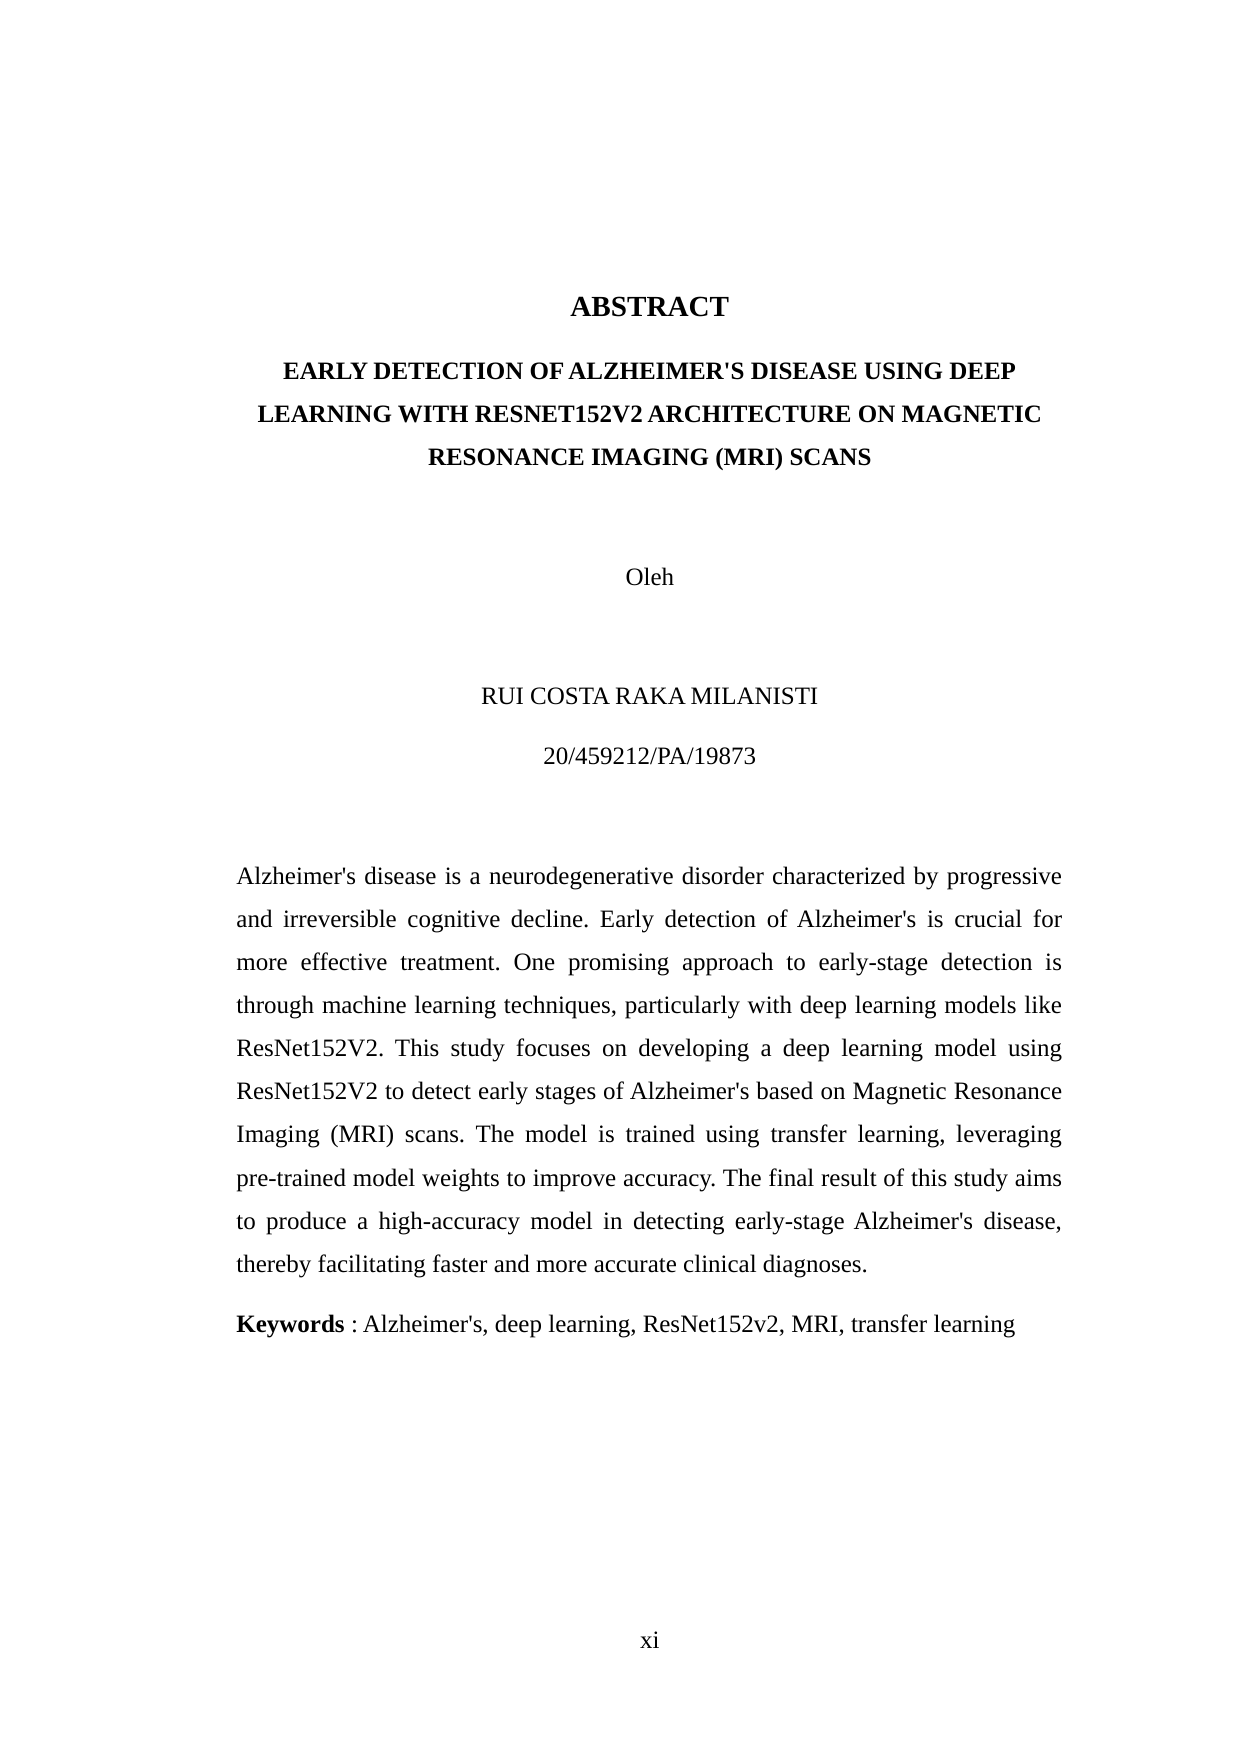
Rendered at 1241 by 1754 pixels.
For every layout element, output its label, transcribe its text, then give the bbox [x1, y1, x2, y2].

text Keywords : Alzheimer's, deep learning, ResNet152v2, MRI, transfer learning [236, 1309, 1063, 1337]
subtitle ABSTRACT [236, 289, 1063, 323]
text Oleh [236, 562, 1063, 591]
text RUI COSTA RAKA MILANISTI [236, 681, 1063, 710]
text 20/459212/PA/19873 [236, 741, 1063, 770]
text Alzheimer's disease is a neurodegenerative disorder characterized by progressive and irreversible cognitive decline. Early detection of Alzheimer's is crucial for more effective treatment. One promising approach to early-stage detection is through machine learning techniques, particularly with deep learning models like ResNet152V2. This study focuses on developing a deep learning model using ResNet152V2 to detect early stages of Alzheimer's based on Magnetic Resonance Imaging (MRI) scans. The model is trained using transfer learning, leveraging pre-trained model weights to improve accuracy. The final result of this study aims to produce a high-accuracy model in detecting early-stage Alzheimer's disease, thereby facilitating faster and more accurate clinical diagnoses. [236, 861, 1063, 1278]
text Early Detection of Alzheimer's Disease Using Deep Learning with ResNet152v2 Architecture on Magnetic Resonance Imaging (MRI) Scans [236, 356, 1063, 471]
